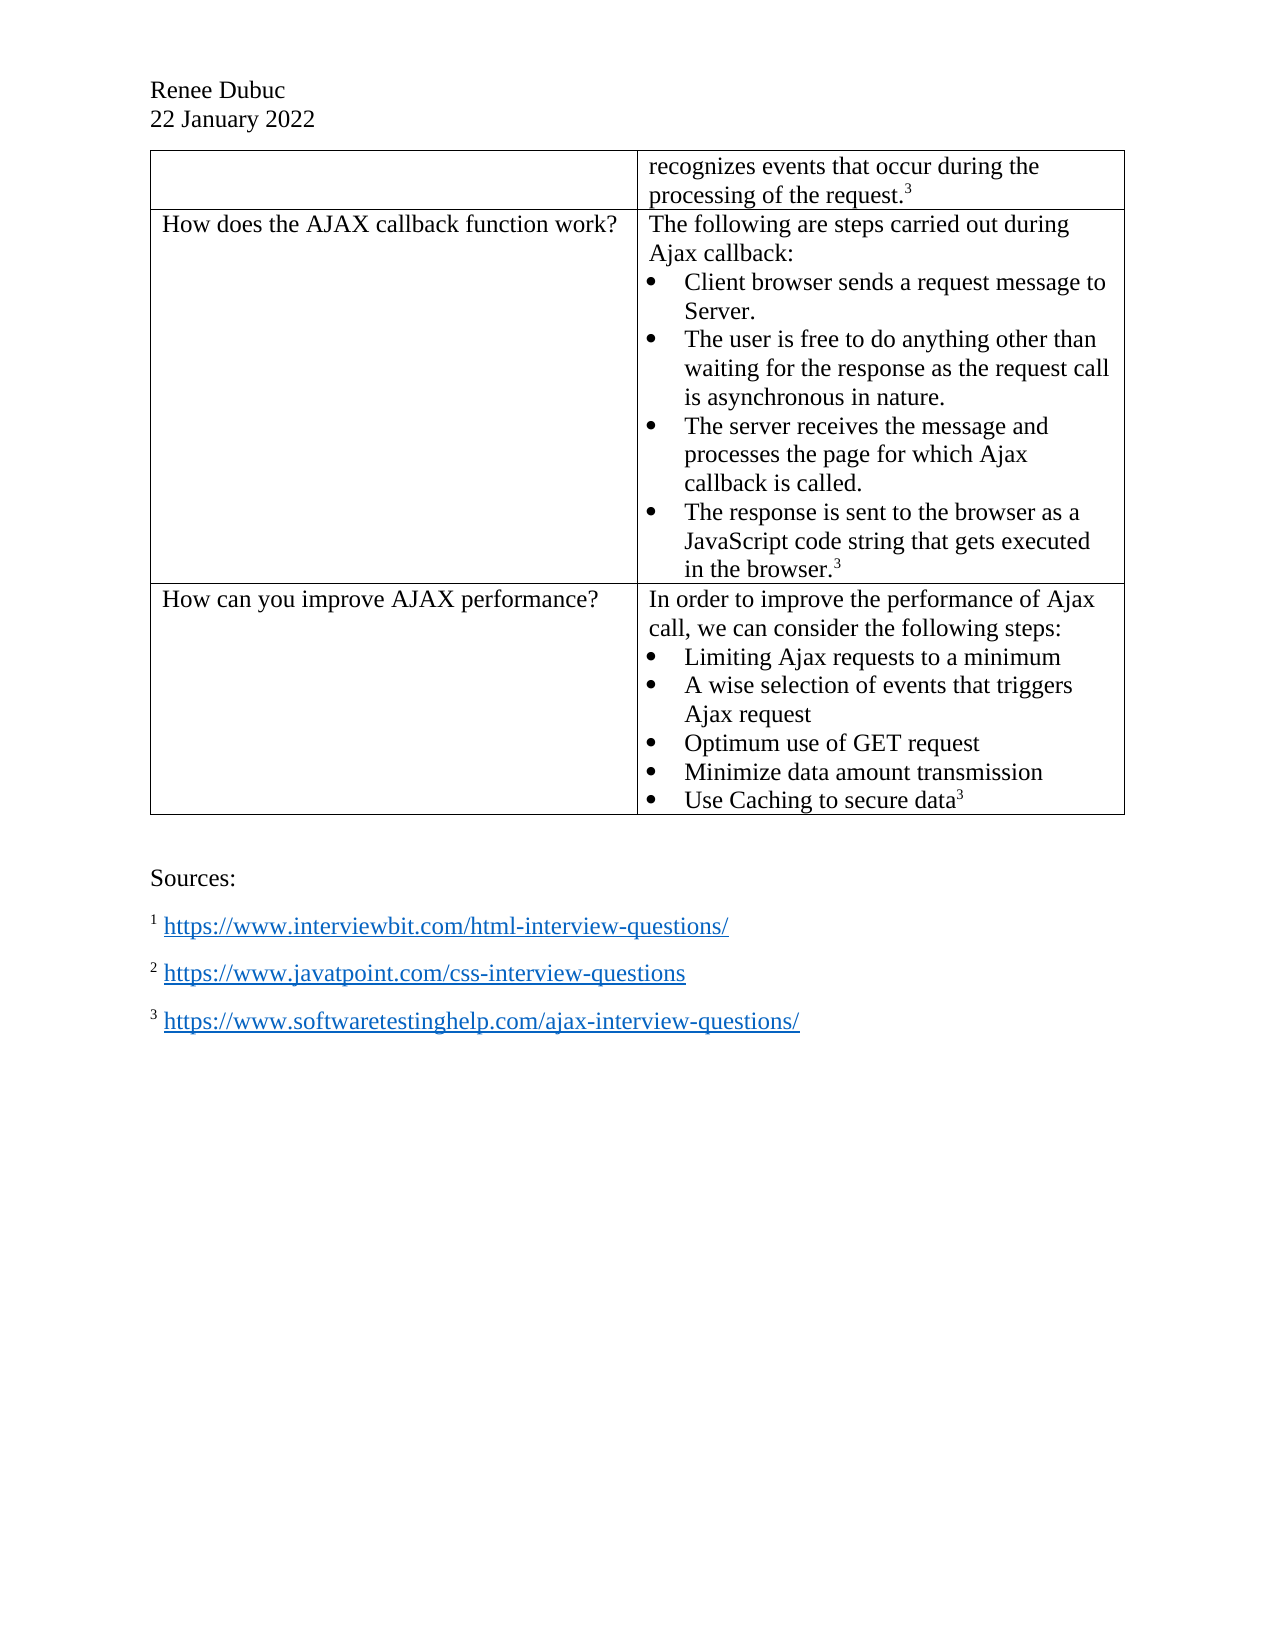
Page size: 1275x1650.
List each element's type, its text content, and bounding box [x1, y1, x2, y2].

table_cell In order to improve the performance of Ajax call, we can consider the following steps: Limiting Ajax requests to a minimum A wise selection of events that triggers Ajax request Optimum use of GET request Minimize data amount transmission Use Caching to secure data3 [638, 584, 1124, 814]
table_cell The following are steps carried out during Ajax callback: Client browser sends a request message to Server. The user is free to do anything other than waiting for the response as the request call is asynchronous in nature. The server receives the message and processes the page for which Ajax callback is called. The response is sent to the browser as a JavaScript code string that gets executed in the browser.3 [638, 210, 1124, 583]
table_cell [151, 151, 637, 208]
text 1 https://www.interviewbit.com/html-interview-questions/ [150, 911, 1125, 939]
text 2 https://www.javatpoint.com/css-interview-questions [150, 958, 1125, 987]
text 3 https://www.softwaretestinghelp.com/ajax-interview-questions/ [150, 1006, 1125, 1035]
text Sources: [150, 863, 1125, 892]
table_cell How can you improve AJAX performance? [151, 584, 637, 814]
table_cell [638, 151, 1124, 208]
table_cell How does the AJAX callback function work? [151, 210, 637, 583]
